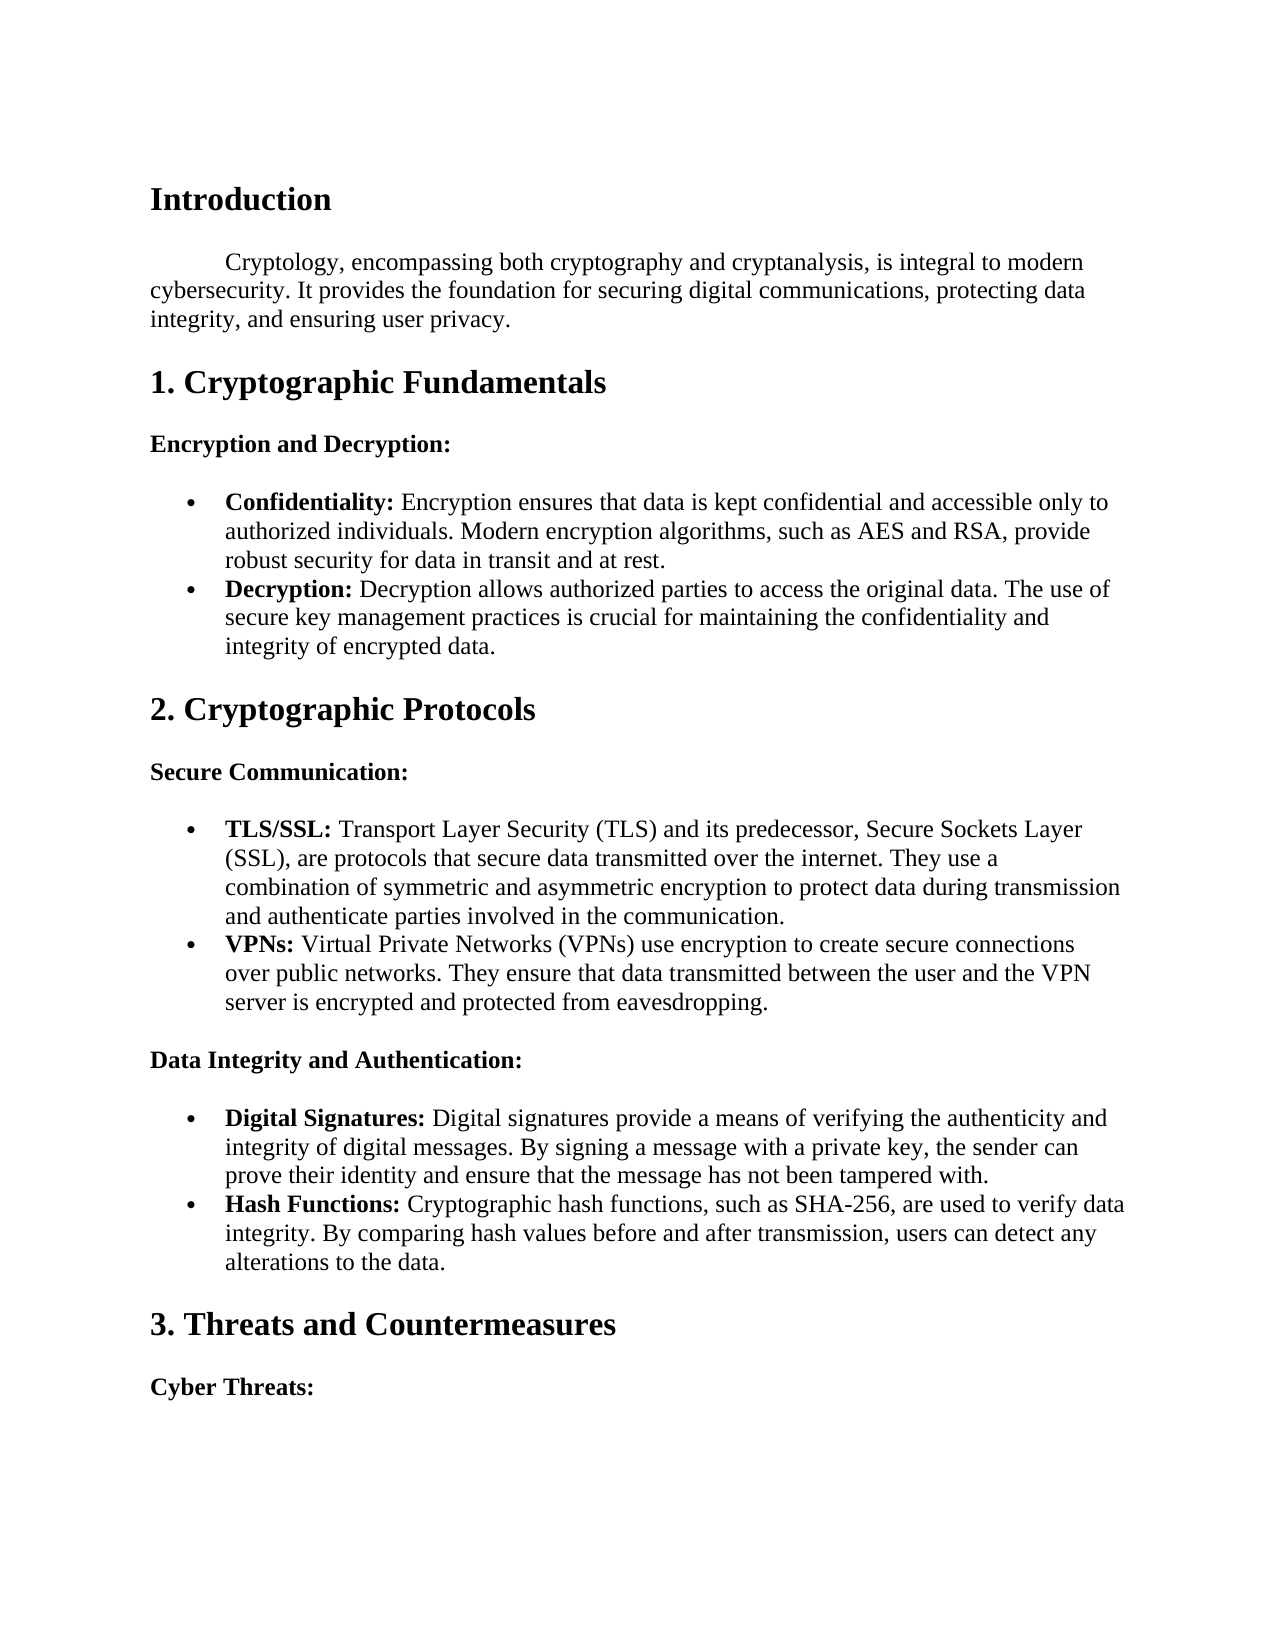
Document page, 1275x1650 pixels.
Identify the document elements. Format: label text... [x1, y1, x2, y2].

text Encryption and Decryption: [150, 429, 1125, 458]
list Confidentiality: Encryption ensures that data is kept confidential and accessible only to authorized individuals. Modern encryption algorithms, such as AES and RSA, provide robust security for data in transit and at rest. [187, 487, 1125, 574]
list Hash Functions: Cryptographic hash functions, such as SHA-256, are used to verify data integrity. By comparing hash values before and after transmission, users can detect any alterations to the data. [187, 1189, 1125, 1275]
text Cyber Threats: [150, 1372, 1125, 1401]
text Cryptology, encompassing both cryptography and cryptanalysis, is integral to modern cybersecurity. It provides the foundation for securing digital communications, protecting data integrity, and ensuring user privacy. [150, 247, 1125, 333]
list TLS/SSL: Transport Layer Security (TLS) and its predecessor, Secure Sockets Layer (SSL), are protocols that secure data transmitted over the internet. They use a combination of symmetric and asymmetric encryption to protect data during transmission and authenticate parties involved in the communication. [187, 814, 1125, 929]
list VPNs: Virtual Private Networks (VPNs) use encryption to create secure connections over public networks. They ensure that data transmitted between the user and the VPN server is encrypted and protected from eavesdropping. [187, 929, 1125, 1016]
text 1. Cryptographic Fundamentals [150, 362, 1125, 400]
list Decryption: Decryption allows authorized parties to access the original data. The use of secure key management practices is crucial for maintaining the confidentiality and integrity of encrypted data. [187, 574, 1125, 660]
text 3. Threats and Countermeasures [150, 1304, 1125, 1343]
text Introduction [150, 179, 1125, 217]
list Digital Signatures: Digital signatures provide a means of verifying the authenticity and integrity of digital messages. By signing a message with a private key, the sender can prove their identity and ensure that the message has not been tampered with. [187, 1103, 1125, 1189]
text Secure Communication: [150, 757, 1125, 785]
text 2. Cryptographic Protocols [150, 689, 1125, 727]
text Data Integrity and Authentication: [150, 1045, 1125, 1074]
